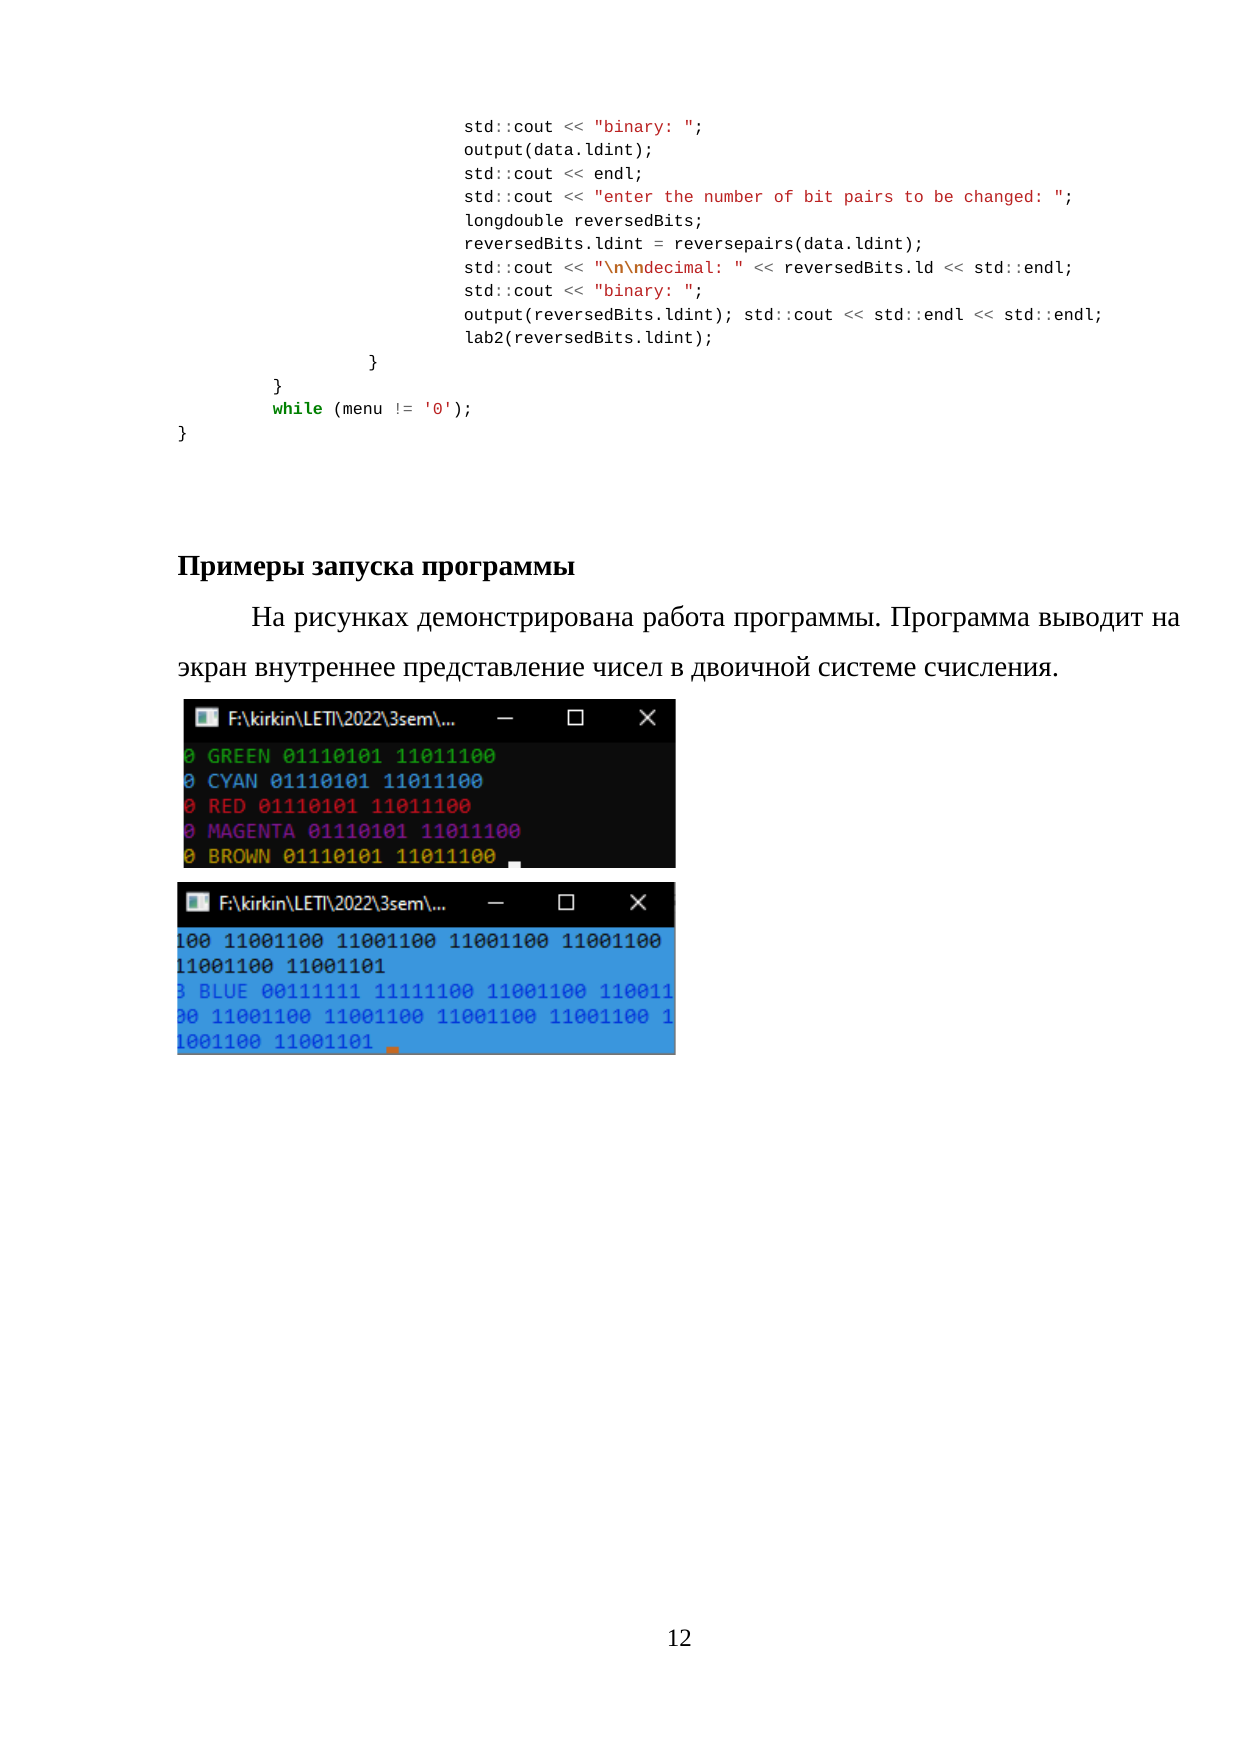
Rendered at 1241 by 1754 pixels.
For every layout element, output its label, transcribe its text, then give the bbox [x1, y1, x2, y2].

picture [183, 699, 676, 868]
text longdouble reversedBits; [177, 212, 1181, 231]
text std::cout << endl; [177, 165, 1181, 184]
text lab2(reversedBits.ldint); [177, 330, 1181, 349]
text } [177, 353, 1181, 372]
text reversedBits.ldint = reversepairs(data.ldint); [177, 236, 1181, 255]
text while (menu != '0'); [177, 401, 1181, 419]
text std::cout << "binary: "; [177, 283, 1181, 302]
text } [177, 377, 1181, 396]
text output(reversedBits.ldint); std::cout << std::endl << std::endl; [177, 306, 1181, 325]
text std::cout << "\n\ndecimal: " << reversedBits.ld << std::endl; [177, 259, 1181, 278]
text Примеры запуска программы [177, 548, 1181, 582]
text std::cout << "binary: "; [177, 118, 1181, 137]
text std::cout << "enter the number of bit pairs to be changed: "; [177, 189, 1181, 208]
picture [177, 882, 676, 1055]
text output(data.ldint); [177, 142, 1181, 161]
text } [177, 424, 1181, 443]
text На рисунках демонстрирована работа программы. Программа выводит на экран внутреннее представление чисел в двоичной системе счисления. [177, 599, 1181, 682]
